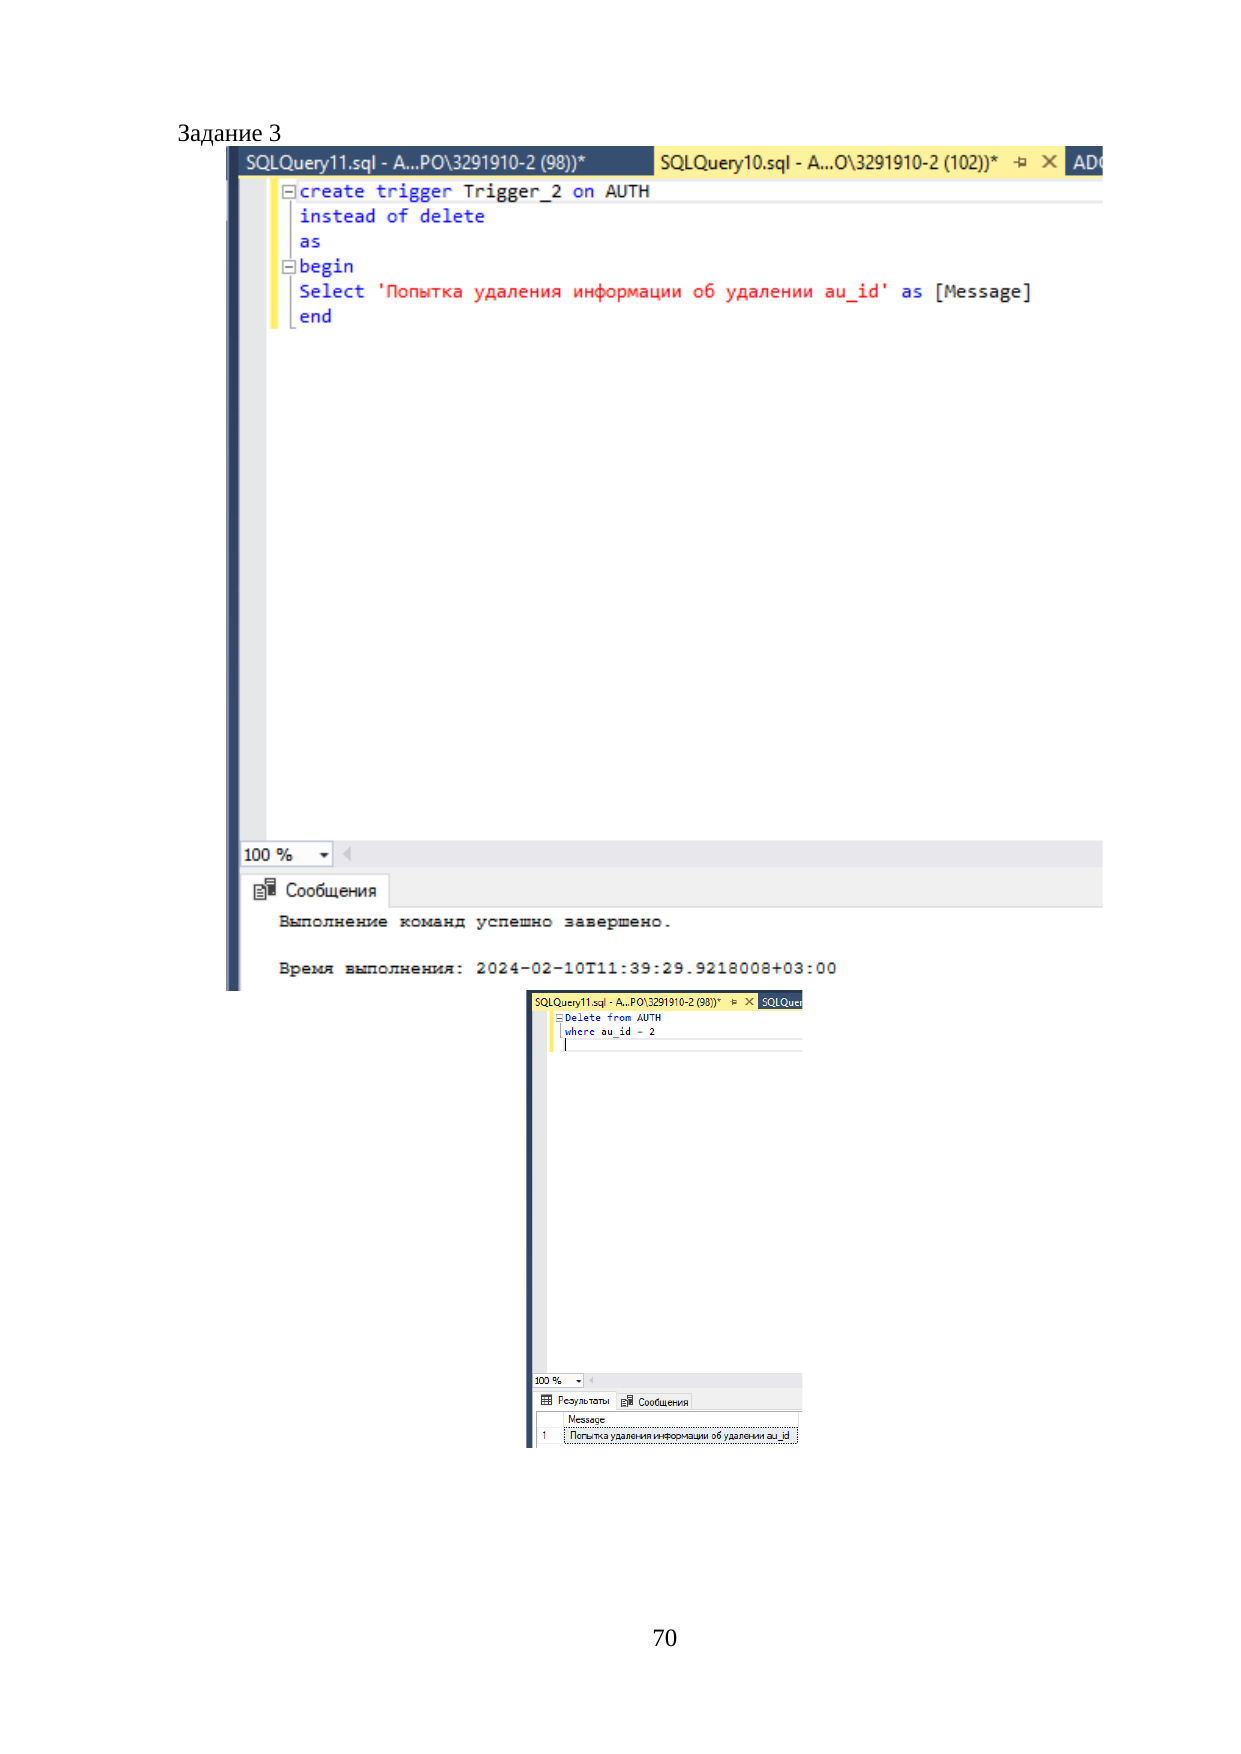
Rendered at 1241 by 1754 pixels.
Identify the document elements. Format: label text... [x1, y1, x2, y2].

picture [226, 146, 1103, 1448]
text Задание 3 [177, 118, 1152, 147]
